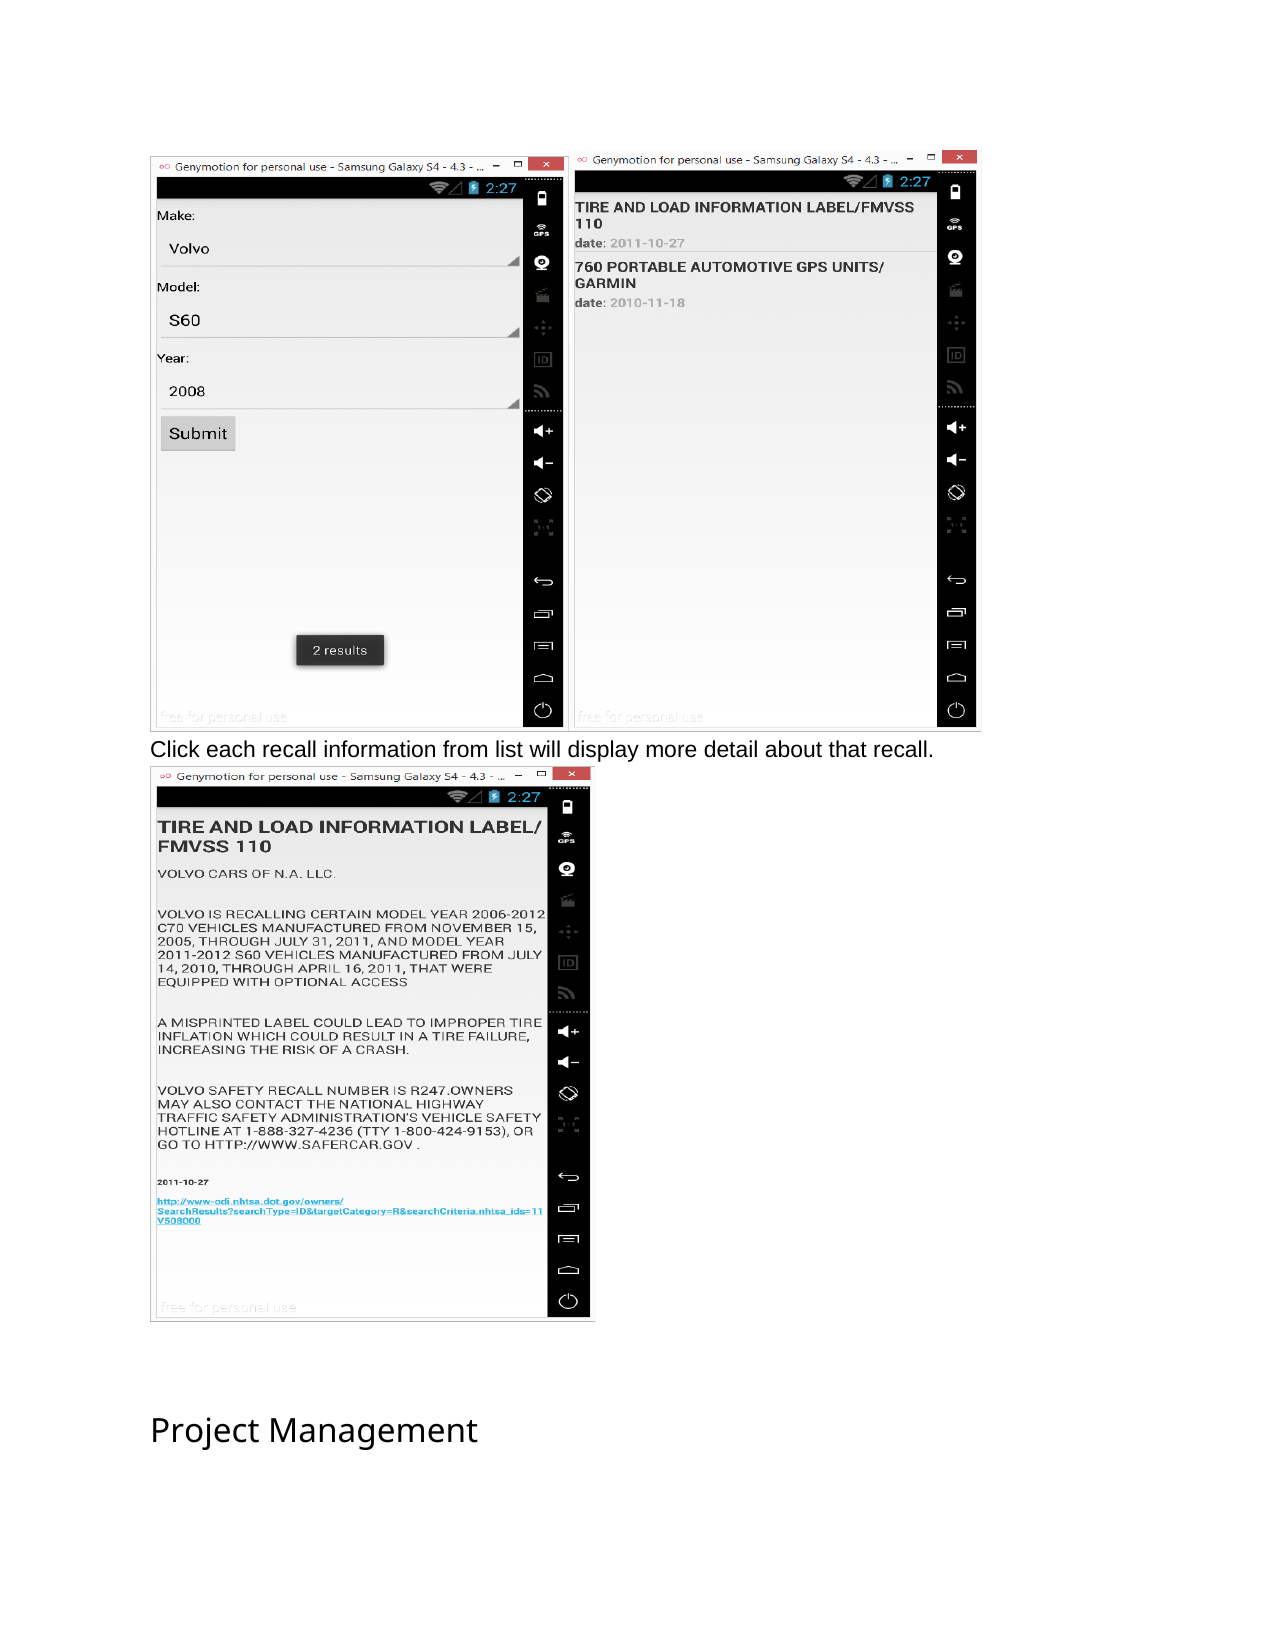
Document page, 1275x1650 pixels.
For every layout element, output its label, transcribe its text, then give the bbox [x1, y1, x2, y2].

picture [150, 766, 596, 1322]
text Click each recall information from list will display more detail about that recall. [150, 736, 1125, 762]
picture [150, 150, 982, 732]
subtitle Project Management [150, 1407, 1125, 1452]
